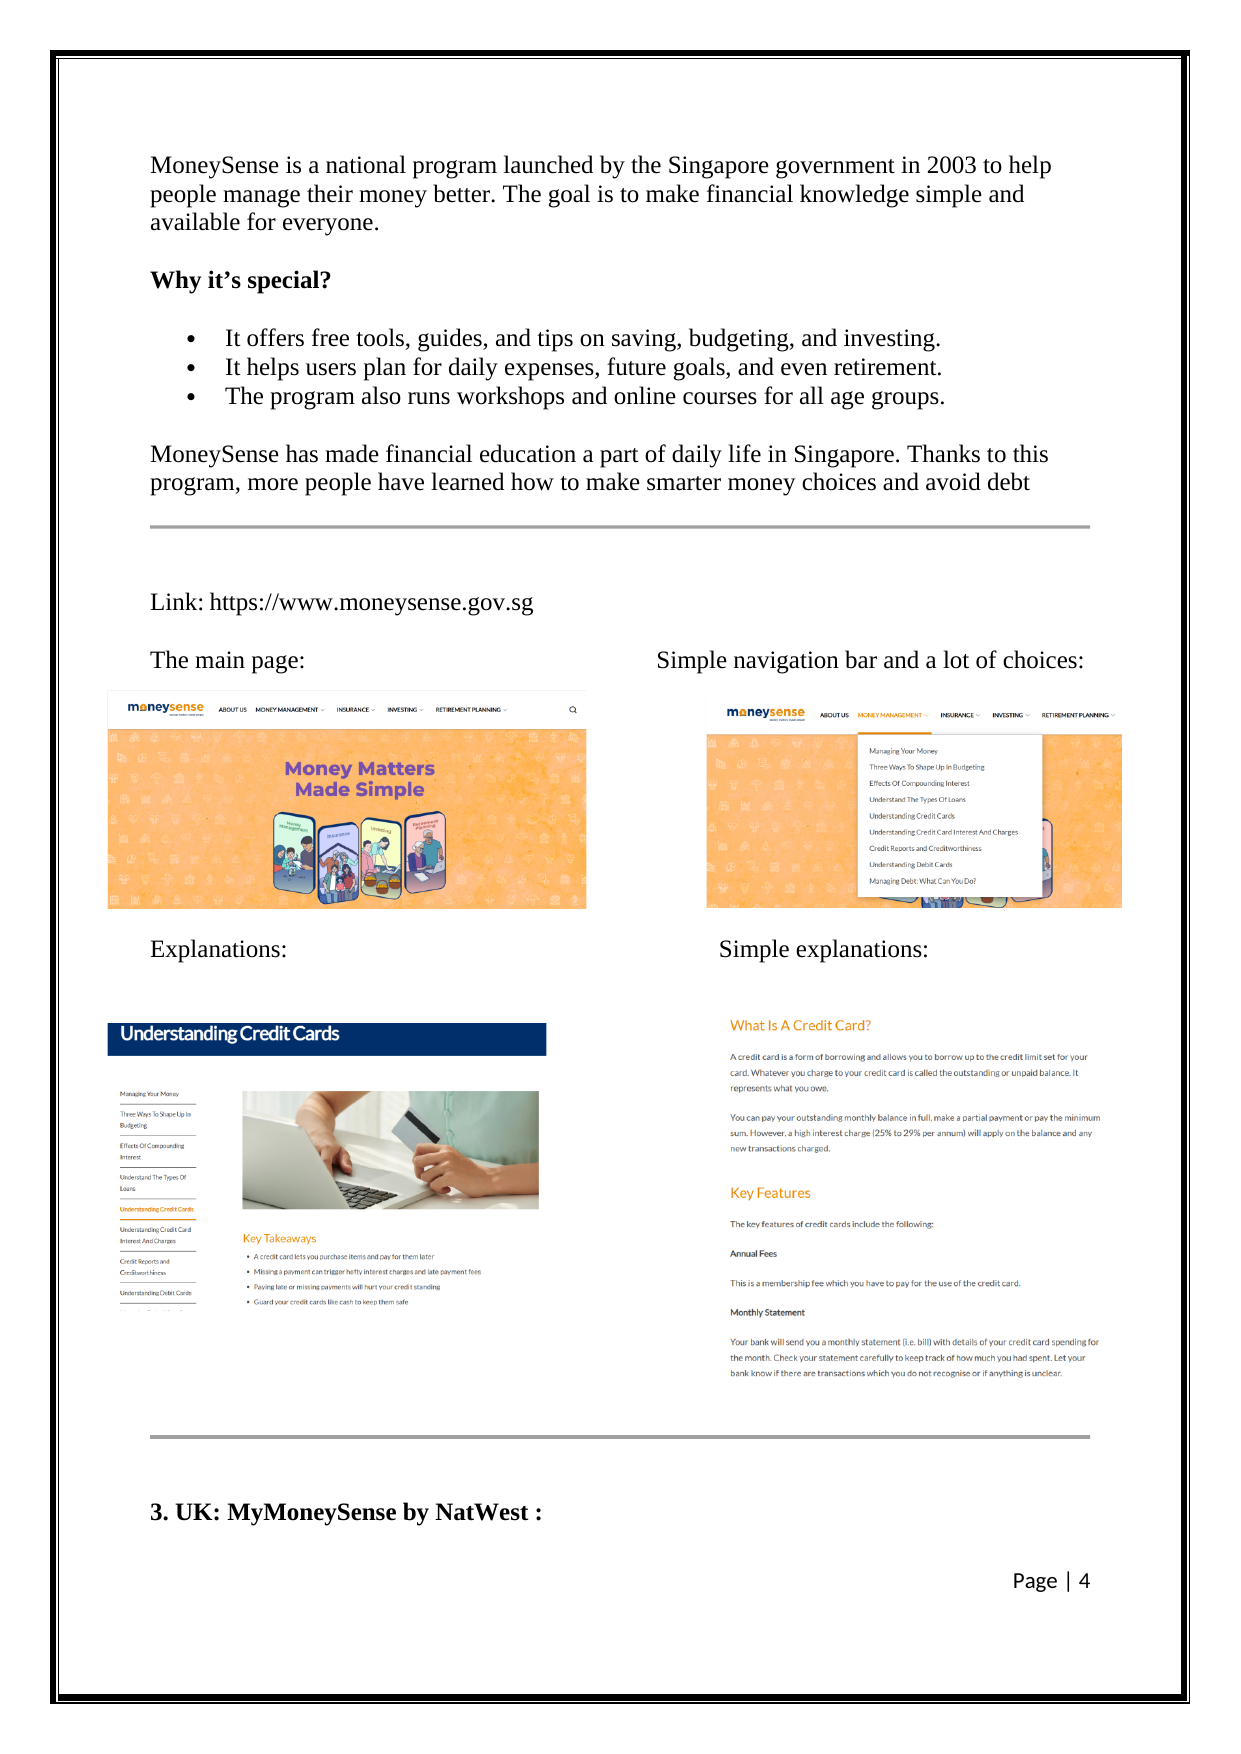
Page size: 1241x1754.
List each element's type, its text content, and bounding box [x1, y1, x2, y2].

picture [107, 1023, 547, 1311]
picture [706, 696, 1122, 908]
picture [706, 1003, 1108, 1386]
list It offers free tools, guides, and tips on saving, budgeting, and investing. [187, 323, 1090, 352]
list The program also runs workshops and online courses for all age groups. [187, 381, 1090, 409]
text 3. UK: MyMoneySense by NatWest : [150, 1497, 1090, 1526]
text Why it’s special? [150, 265, 1090, 294]
text Explanations: Simple explanations: [150, 934, 1090, 963]
text MoneySense has made financial education a part of daily life in Singapore. Thanks to this program, more people have learned how to make smarter money choices and avoid debt [150, 439, 1090, 496]
text Link: https://www.moneysense.gov.sg [150, 587, 1090, 616]
text The main page: Simple navigation bar and a lot of choices: [150, 645, 1090, 674]
list It helps users plan for daily expenses, future goals, and even retirement. [187, 352, 1090, 381]
text MoneySense is a national program launched by the Singapore government in 2003 to help people manage their money better. The goal is to make financial knowledge simple and available for everyone. [150, 150, 1090, 236]
picture [107, 690, 587, 909]
